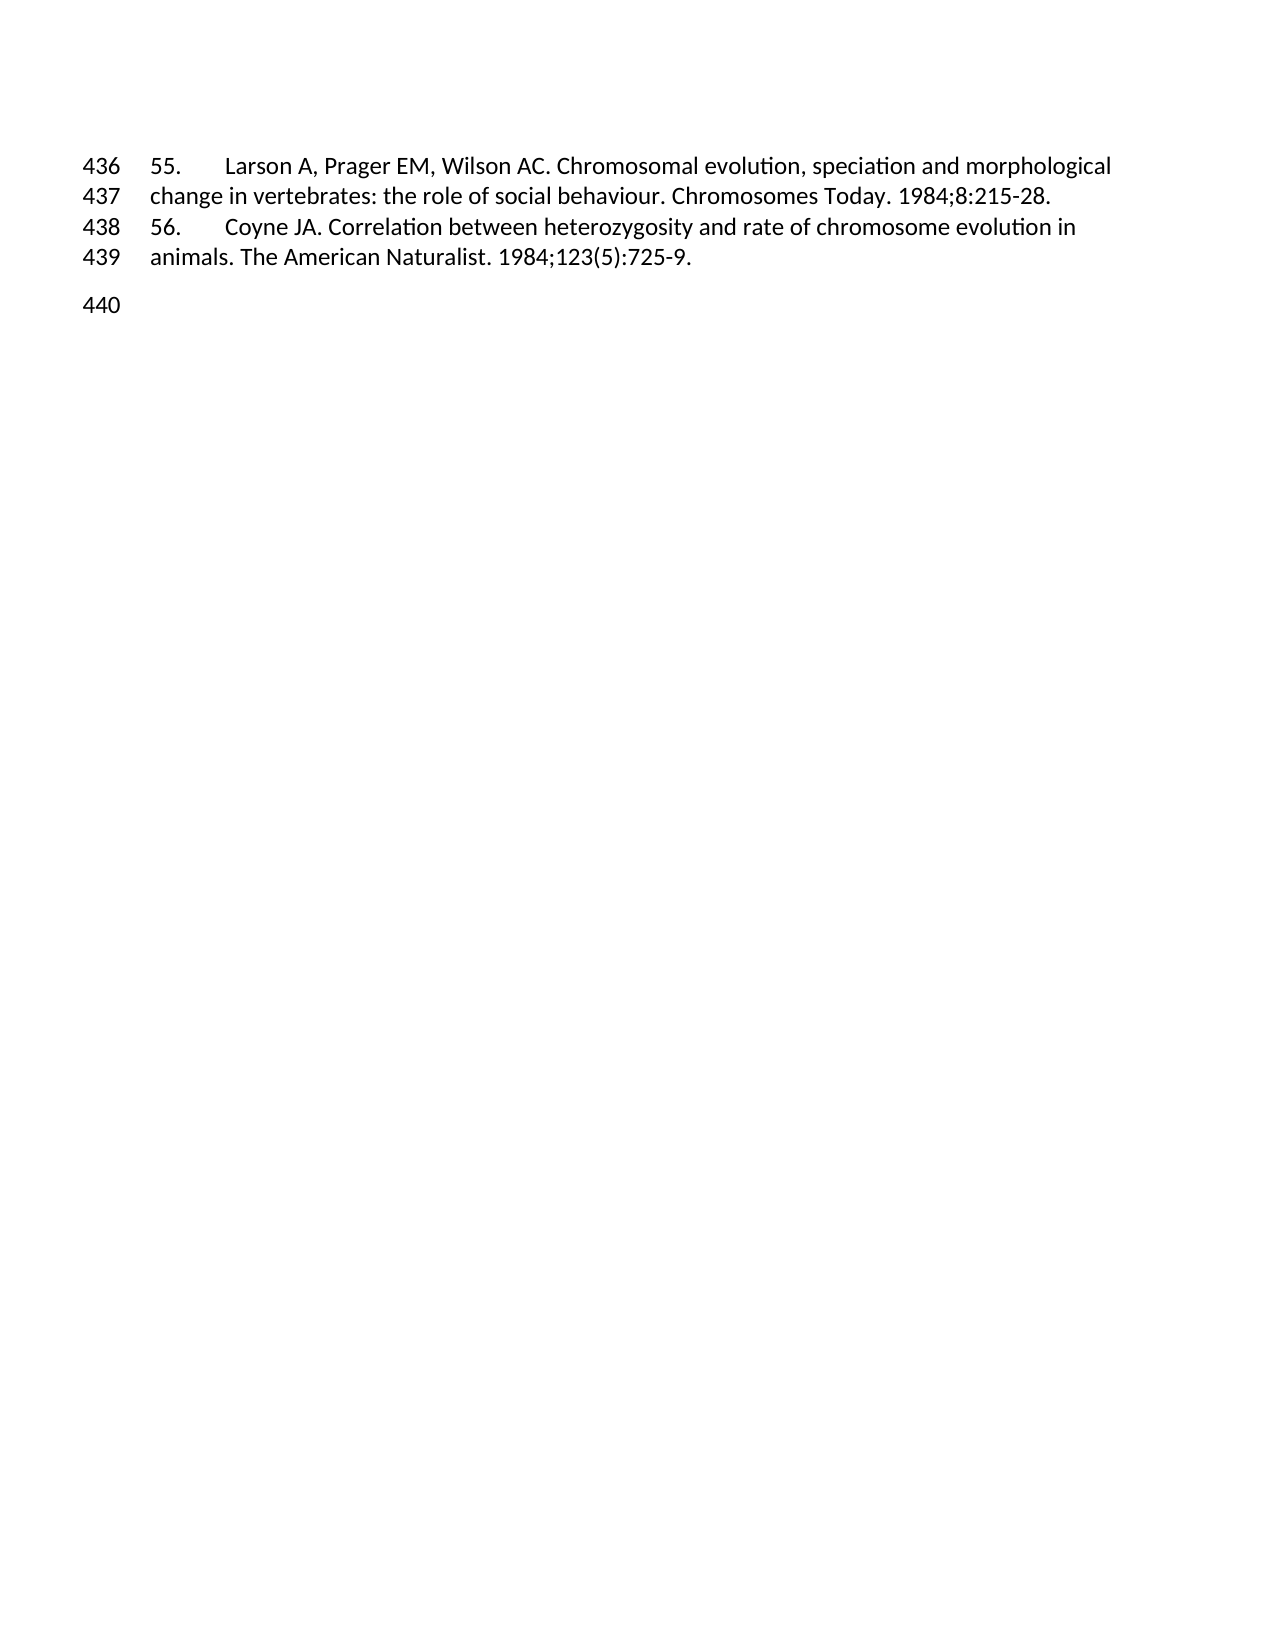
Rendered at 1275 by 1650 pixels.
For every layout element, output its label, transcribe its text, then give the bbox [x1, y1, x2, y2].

text 56. Coyne JA. Correlation between heterozygosity and rate of chromosome evolution in animals. The American Naturalist. 1984;123(5):725-9. [150, 211, 1125, 272]
text 55. Larson A, Prager EM, Wilson AC. Chromosomal evolution, speciation and morphological change in vertebrates: the role of social behaviour. Chromosomes Today. 1984;8:215-28. [150, 150, 1125, 211]
